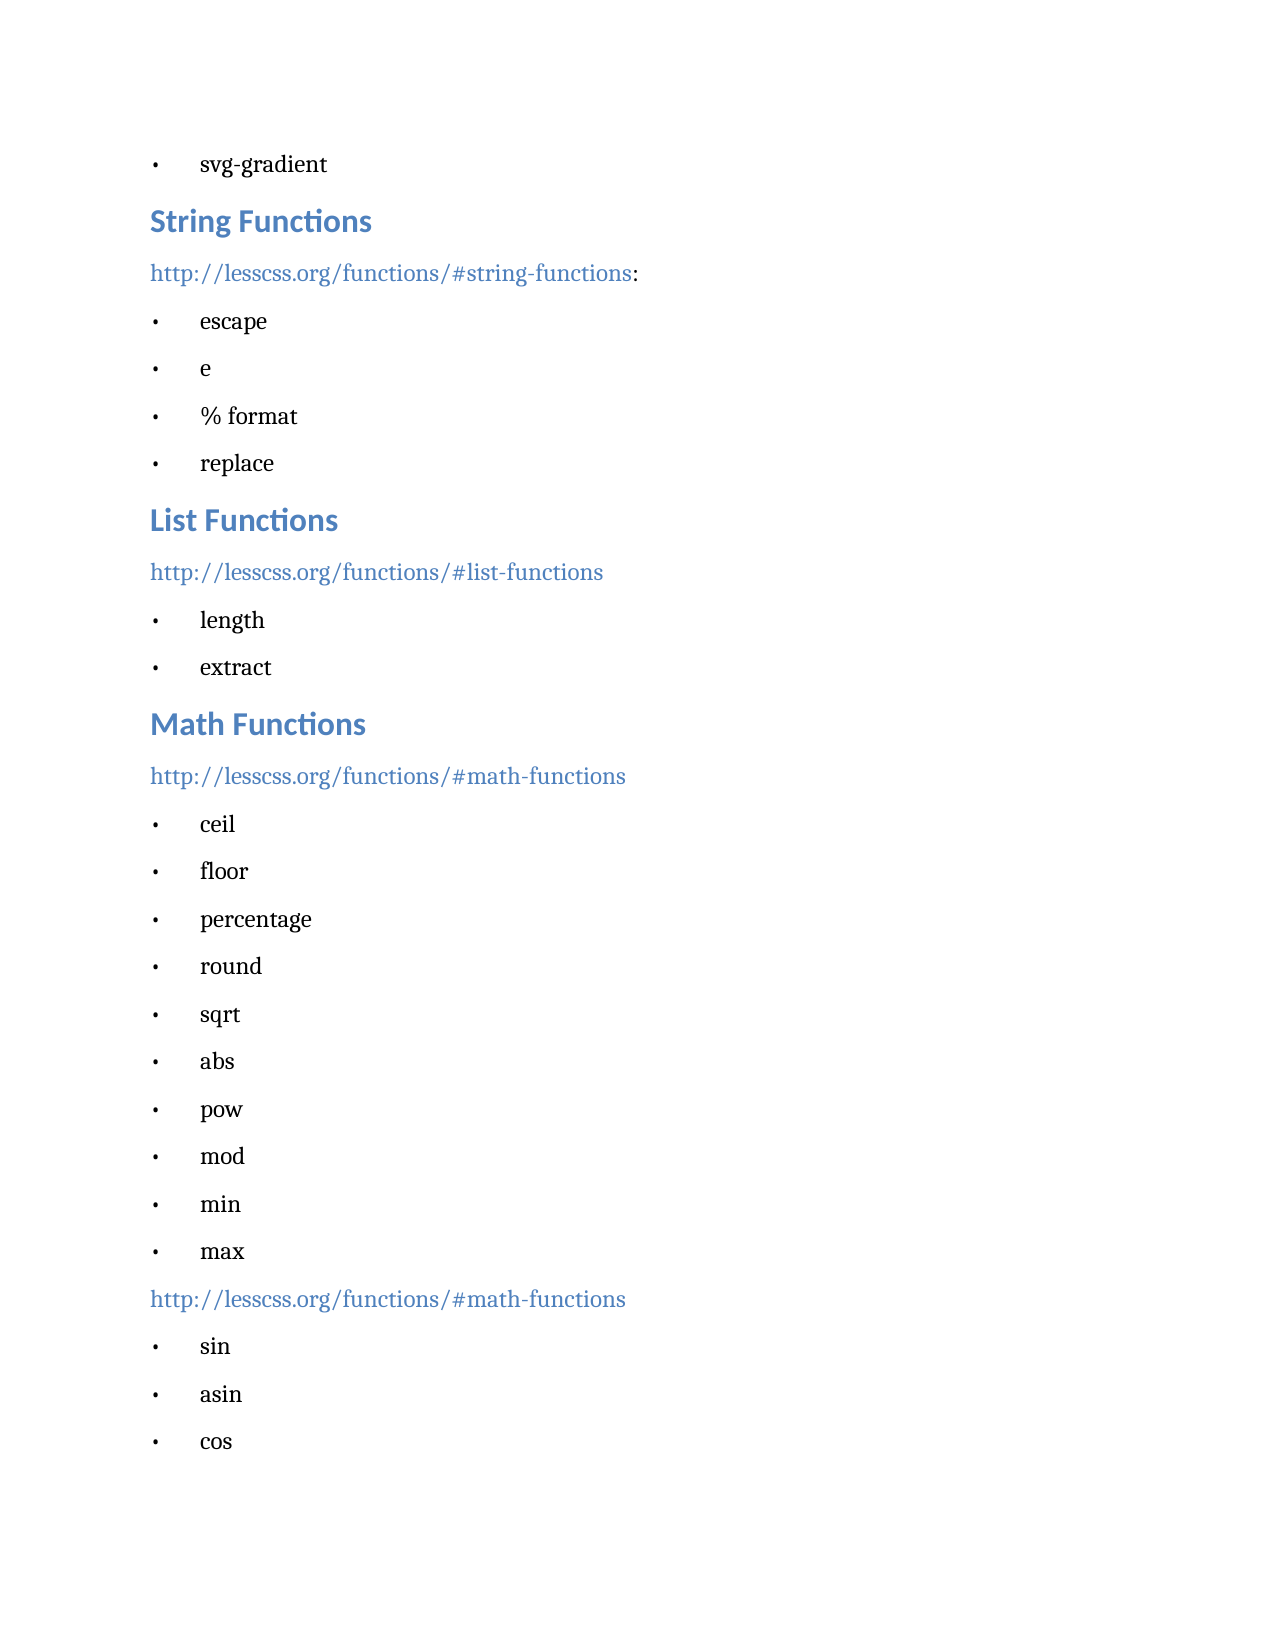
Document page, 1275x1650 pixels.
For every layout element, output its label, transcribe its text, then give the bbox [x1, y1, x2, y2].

text http://lesscss.org/functions/#list-functions [150, 558, 1125, 587]
text http://lesscss.org/functions/#math-functions [150, 1285, 1125, 1313]
list sqrt [150, 1000, 1125, 1028]
list length [150, 606, 1125, 634]
subtitle Math Functions [150, 703, 1125, 743]
text http://lesscss.org/functions/#string-functions: [150, 259, 1125, 288]
list replace [150, 449, 1125, 478]
list mod [150, 1142, 1125, 1171]
list % format [150, 402, 1125, 430]
text http://lesscss.org/functions/#math-functions [150, 762, 1125, 791]
list cos [150, 1427, 1125, 1456]
list floor [150, 857, 1125, 886]
list e [150, 354, 1125, 383]
list sin [150, 1332, 1125, 1361]
list svg-gradient [150, 150, 1125, 179]
list percentage [150, 905, 1125, 933]
subtitle String Functions [150, 199, 1125, 240]
list abs [150, 1047, 1125, 1076]
subtitle List Functions [150, 499, 1125, 539]
list max [150, 1237, 1125, 1266]
list extract [150, 653, 1125, 682]
list round [150, 952, 1125, 981]
list asin [150, 1380, 1125, 1408]
list min [150, 1190, 1125, 1218]
list escape [150, 307, 1125, 335]
list ceil [150, 810, 1125, 838]
list pow [150, 1095, 1125, 1123]
